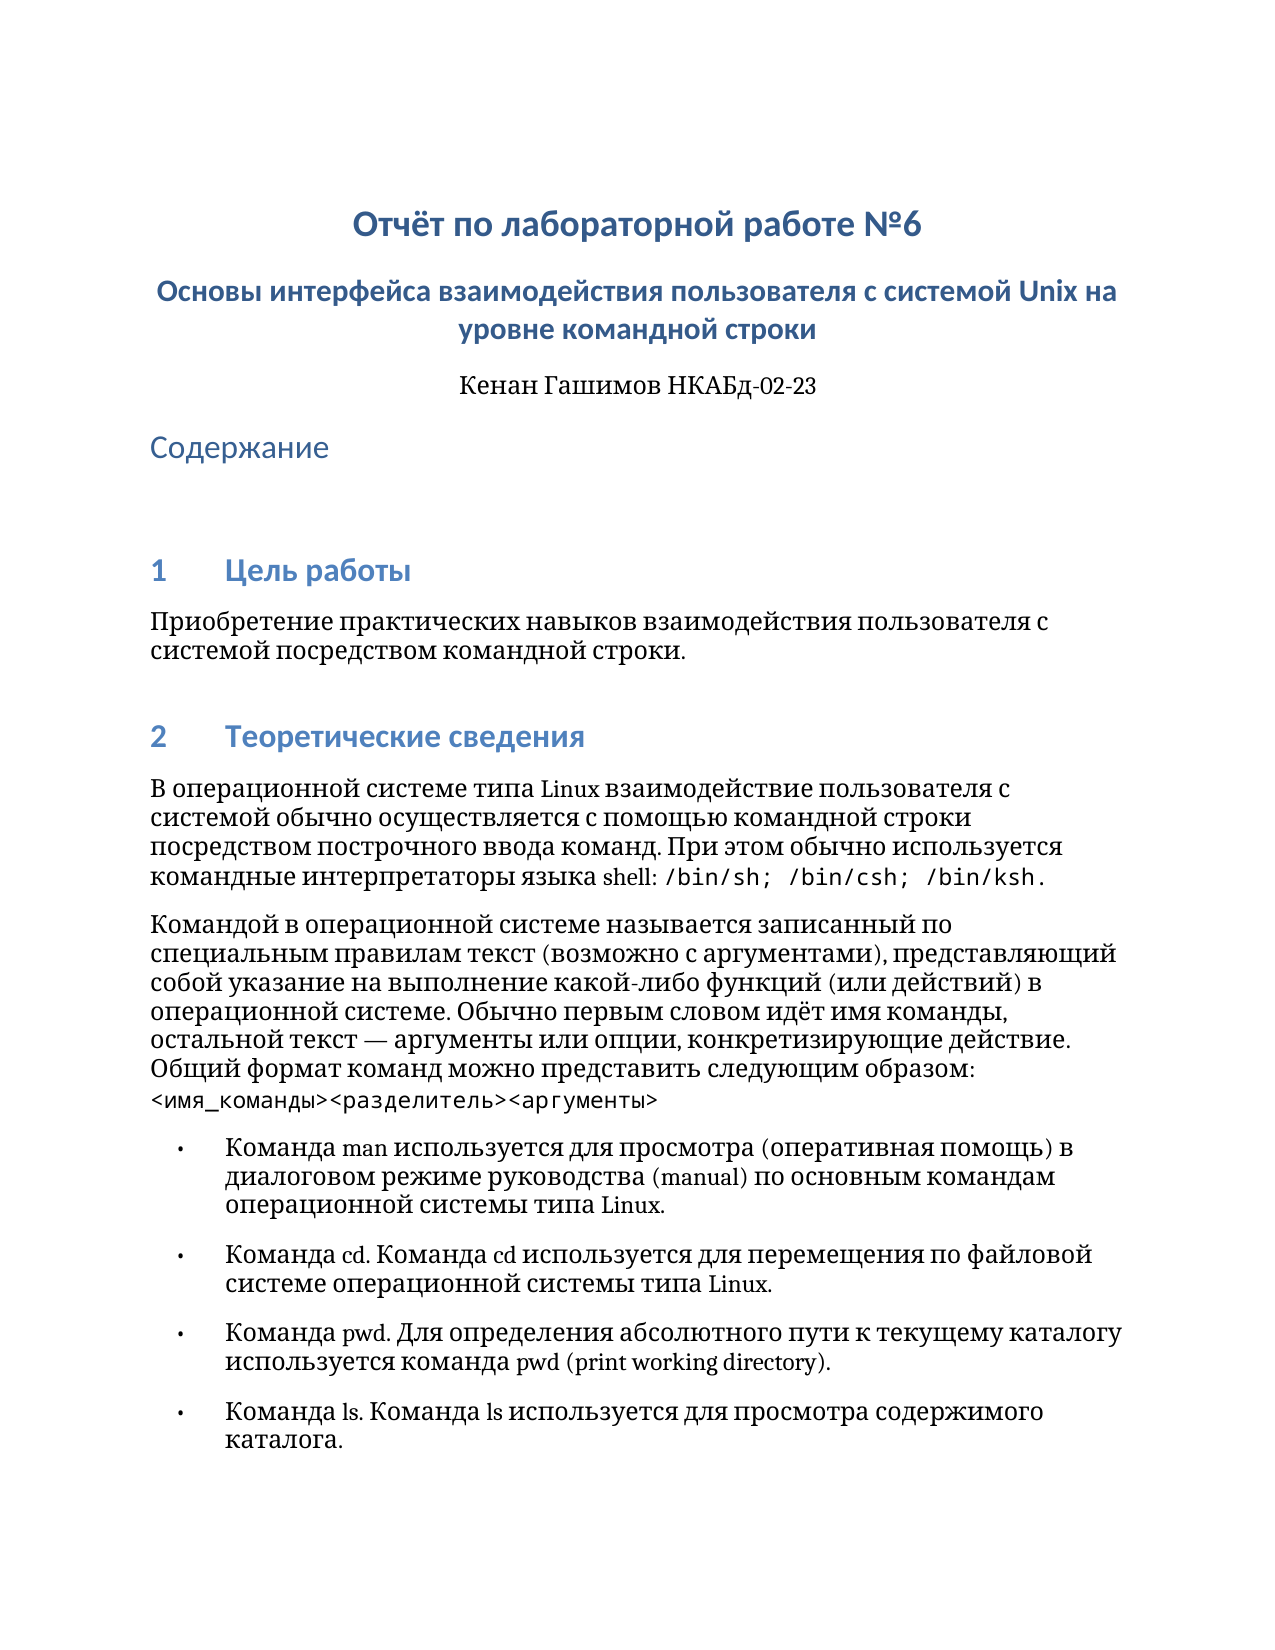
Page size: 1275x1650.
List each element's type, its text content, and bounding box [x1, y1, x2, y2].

subtitle 1 Цель работы [150, 548, 1125, 589]
subtitle Основы интерфейса взаимодействия пользователя с системой Unix на уровне командной строки [150, 271, 1125, 347]
title Отчёт по лабораторной работе №6 [150, 200, 1125, 246]
text Командой в операционной системе называется записанный по специальным правилам текст (возможно с аргументами), представляющий собой указание на выполнение какой-либо функций (или действий) в операционной системе. Обычно первым словом идёт имя команды, остальной текст — аргументы или опции, конкретизирующие действие. Общий формат команд можно представить следующим образом: <имя_команды><разделитель><аргументы> [150, 911, 1125, 1115]
text В операционной системе типа Linux взаимодействие пользователя с системой обычно осуществляется с помощью командной строки посредством построчного ввода команд. При этом обычно используется командные интерпретаторы языка shell: /bin/sh; /bin/csh; /bin/ksh. [150, 775, 1125, 892]
subtitle 2 Теоретические сведения [150, 716, 1125, 756]
list Команда pwd. Для определения абсолютного пути к текущему каталогу используется команда pwd (print working directory). [175, 1319, 1125, 1377]
list Команда cd. Команда cd используется для перемещения по файловой системе операционной системы типа Linux. [175, 1241, 1125, 1298]
list Команда ls. Команда ls используется для просмотра содержимого каталога. [175, 1397, 1125, 1455]
text Кенан Гашимов НКАБд-02-23 [150, 372, 1125, 401]
text Приобретение практических навыков взаимодействия пользователя с системой посредством командной строки. [150, 608, 1125, 666]
list Команда man используется для просмотра (оперативная помощь) в диалоговом режиме руководства (manual) по основным командам операционной системы типа Linux. [175, 1134, 1125, 1220]
